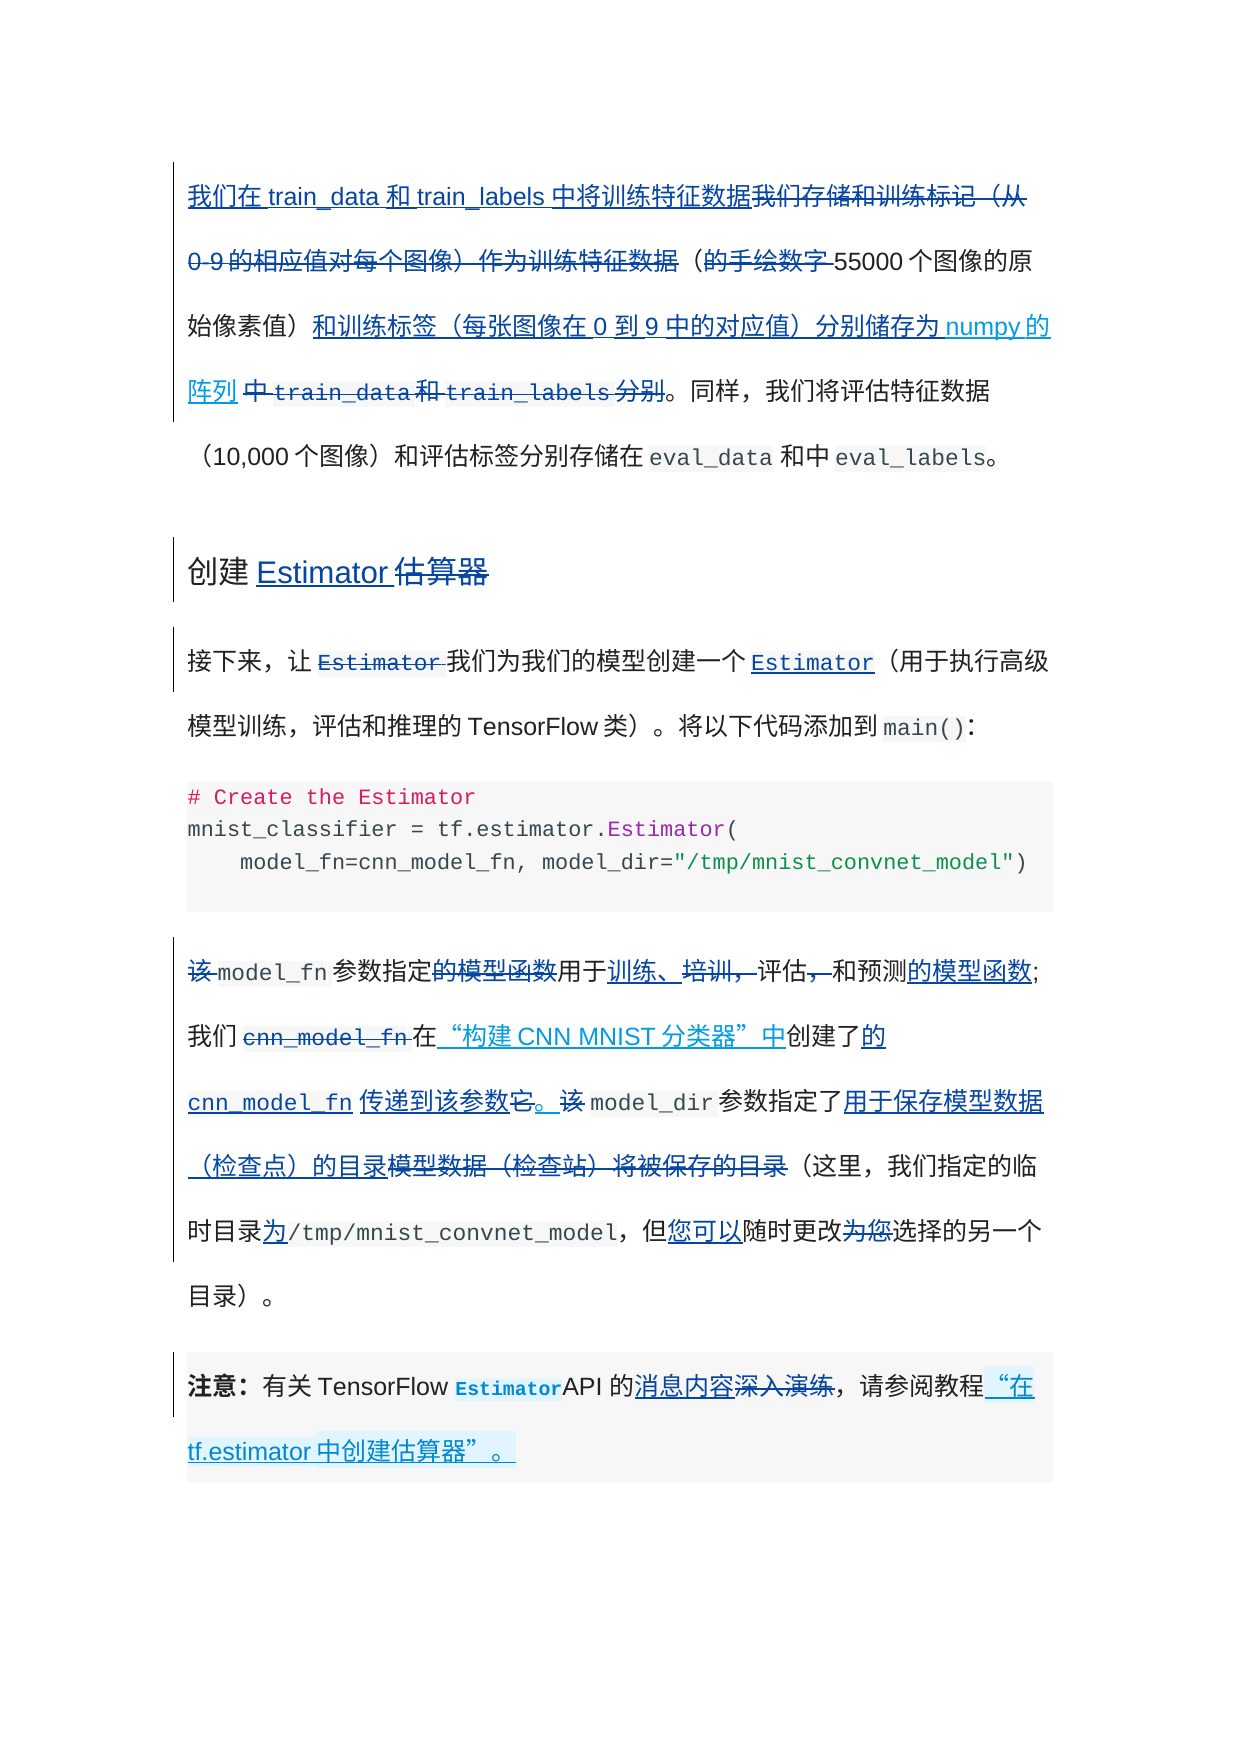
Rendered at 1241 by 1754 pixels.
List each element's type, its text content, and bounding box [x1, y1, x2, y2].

text 注意：有关TensorFlow EstimatorAPI 的，请参阅教程“在tf.estimator中创建估算器”。 [187, 1352, 1053, 1482]
text model_fn参数指定用于评估和预测; 我们在“构建CNN MNIST分类器”中创建了 。 model_dir参数指定了（这里，我们指定的临时目录/tmp/mnist_convnet_model，但随时更改选择的另一个目录）。 [187, 937, 1053, 1327]
text # Create the Estimator mnist_classifier = tf.estimator.Estimator( model_fn=cnn_model_fn, model_dir="/tmp/mnist_convnet_model") [187, 782, 1053, 912]
text 创建 [187, 537, 1053, 602]
text （55000个图像的原始像素值）numpy的阵列 。同样，我们将评估特征数据（10,000个图像）和评估标签分别存储在eval_data 和中eval_labels。 [187, 162, 1053, 487]
text 接下来，让我们为我们的模型创建一个（用于执行高级模型训练，评估和推理的TensorFlow类）。将以下代码添加到main()： [187, 627, 1053, 757]
